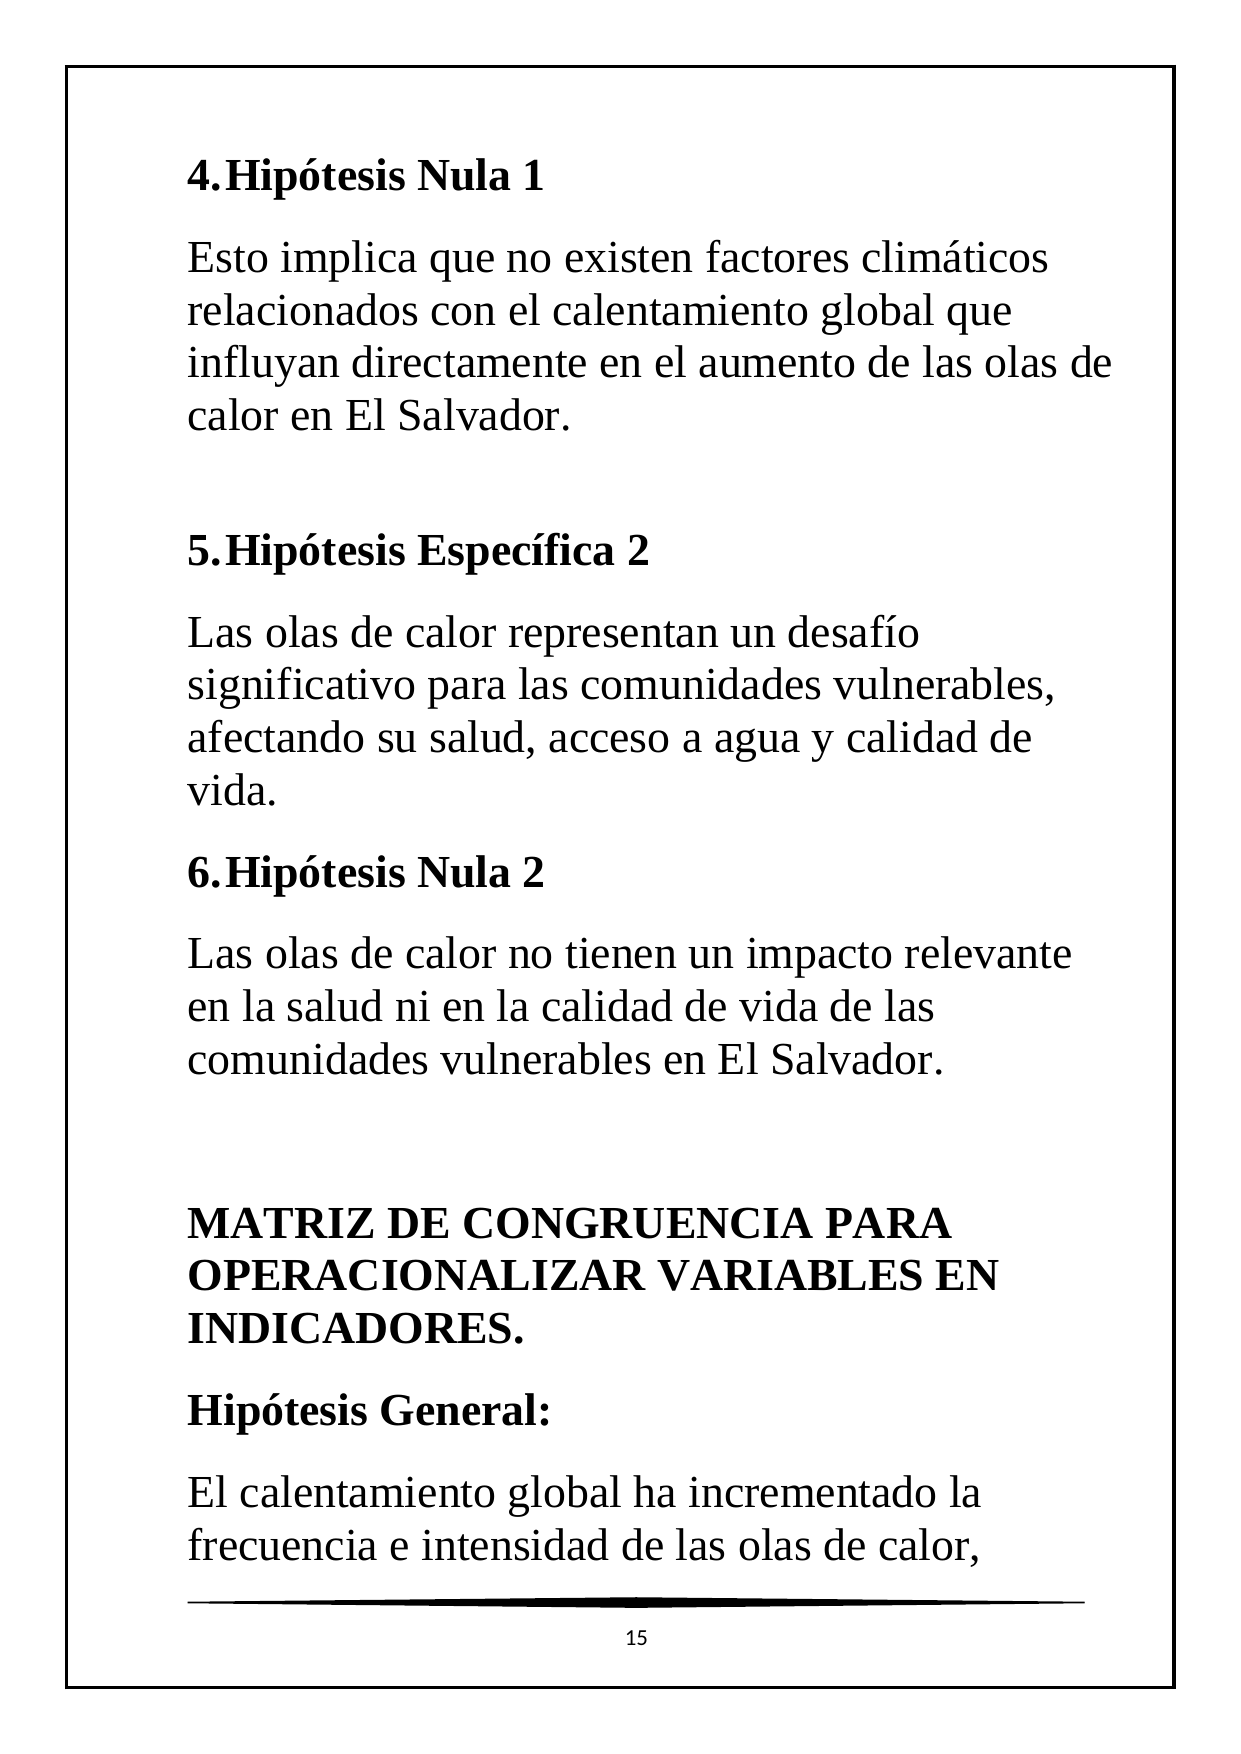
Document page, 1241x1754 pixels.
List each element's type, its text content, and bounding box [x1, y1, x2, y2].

text MATRIZ DE CONGRUENCIA PARA OPERACIONALIZAR VARIABLES EN INDICADORES. [187, 1195, 1122, 1353]
list Hipótesis Específica 2 [187, 522, 1122, 575]
text Hipótesis General: [187, 1382, 1122, 1435]
text Esto implica que no existen factores climáticos relacionados con el calentamiento global que influyan directamente en el aumento de las olas de calor en El Salvador. [187, 229, 1122, 440]
list Hipótesis Nula 2 [187, 844, 1122, 897]
text Las olas de calor no tienen un impacto relevante en la salud ni en la calidad de vida de las comunidades vulnerables en El Salvador. [187, 926, 1122, 1084]
text Las olas de calor representan un desafío significativo para las comunidades vulnerables, afectando su salud, acceso a agua y calidad de vida. [187, 604, 1122, 815]
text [187, 1464, 1122, 1570]
list Hipótesis Nula 1 [187, 148, 1122, 200]
